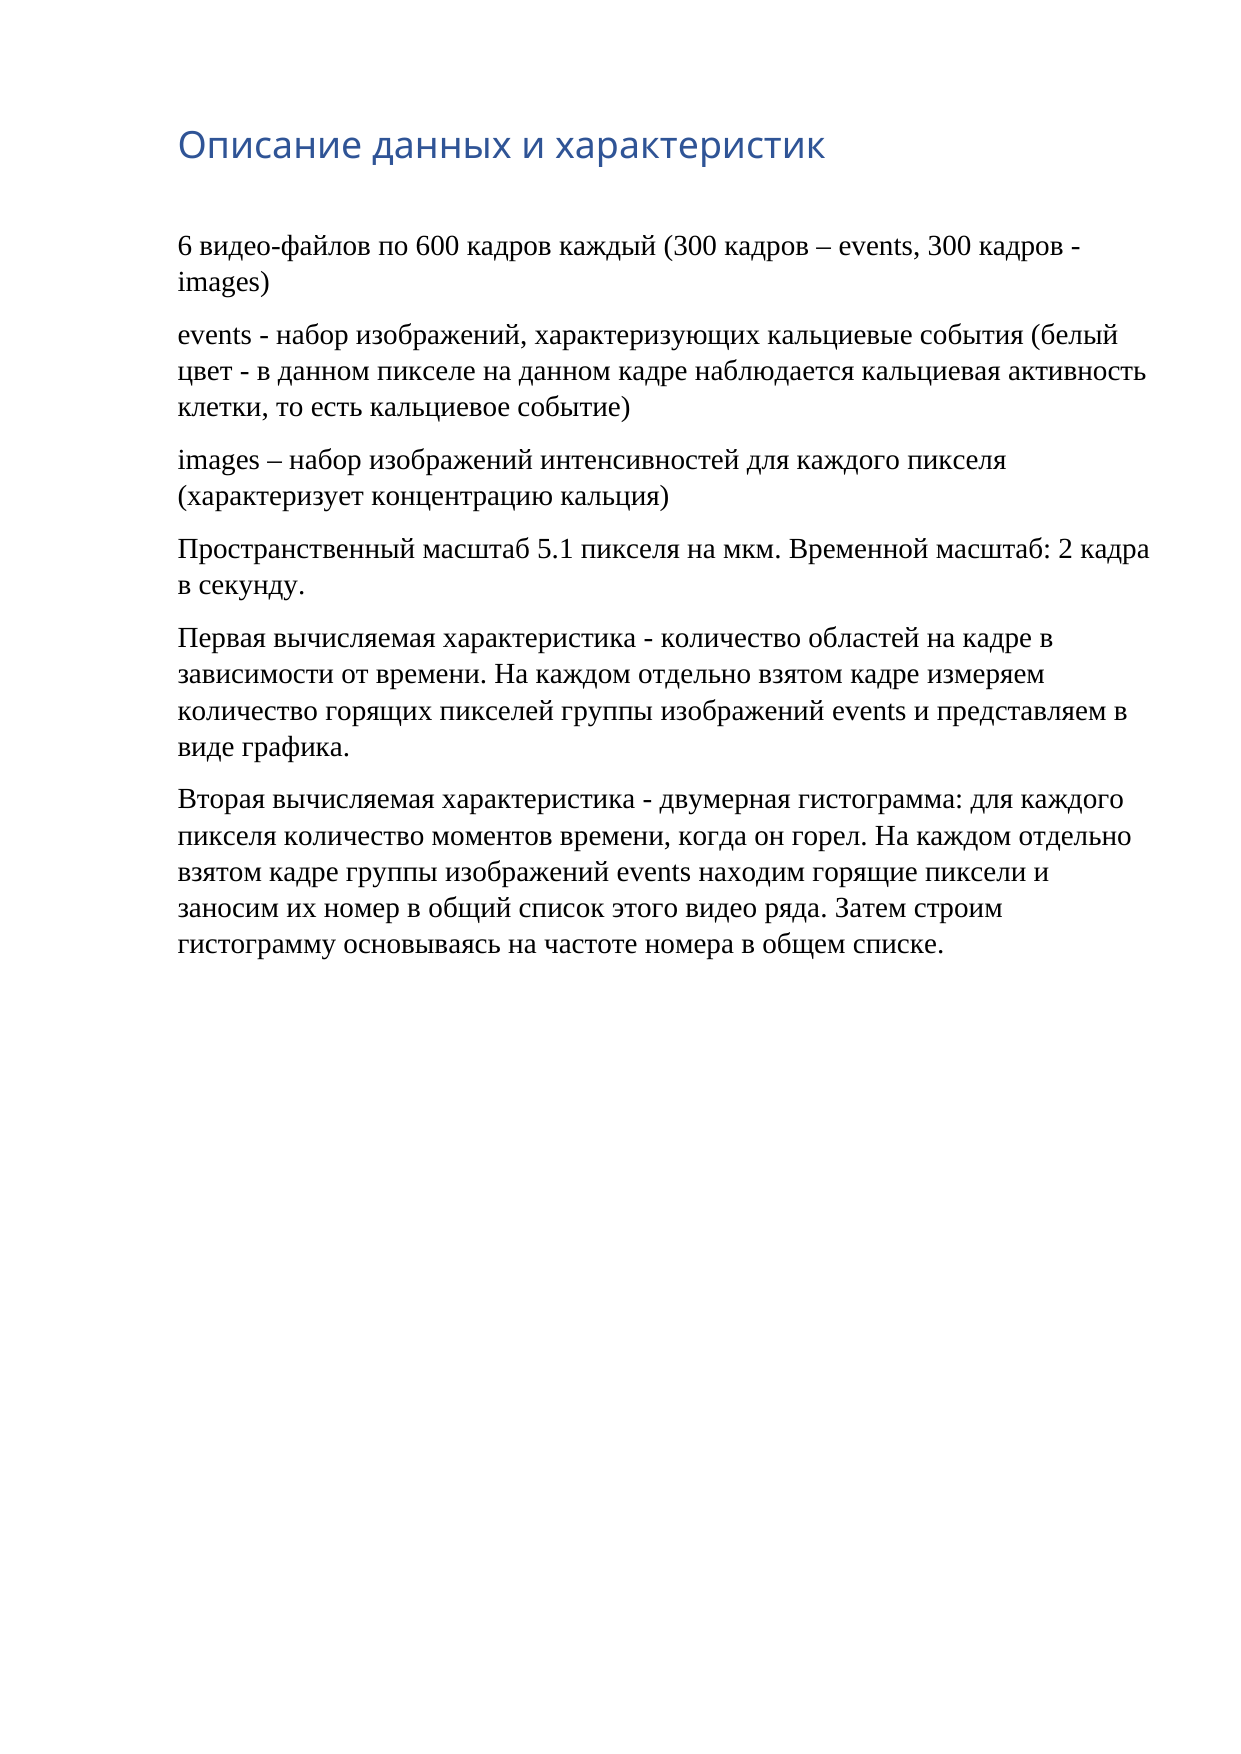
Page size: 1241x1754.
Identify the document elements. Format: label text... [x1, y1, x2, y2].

text Пространственный масштаб 5.1 пикселя на мкм. Временной масштаб: 2 кадра в секунду. [177, 531, 1152, 601]
text Вторая вычисляемая характеристика - двумерная гистограмма: для каждого пикселя количество моментов времени, когда он горел. На каждом отдельно взятом кадре группы изображений events находим горящие пиксели и заносим их номер в общий список этого видео ряда. Затем строим гистограмму основываясь на частоте номера в общем списке. [177, 782, 1152, 960]
text images – набор изображений интенсивностей для каждого пикселя (характеризует концентрацию кальция) [177, 442, 1152, 512]
text 6 видео-файлов по 600 кадров каждый (300 кадров – events, 300 кадров - images) [177, 228, 1152, 298]
text Первая вычисляемая характеристика - количество областей на кадре в зависимости от времени. На каждом отдельно взятом кадре измеряем количество горящих пикселей группы изображений events и представляем в виде графика. [177, 620, 1152, 762]
subtitle Описание данных и характеристик [177, 118, 1152, 169]
text events - набор изображений, характеризующих кальциевые события (белый цвет - в данном пикселе на данном кадре наблюдается кальциевая активность клетки, то есть кальциевое событие) [177, 317, 1152, 423]
